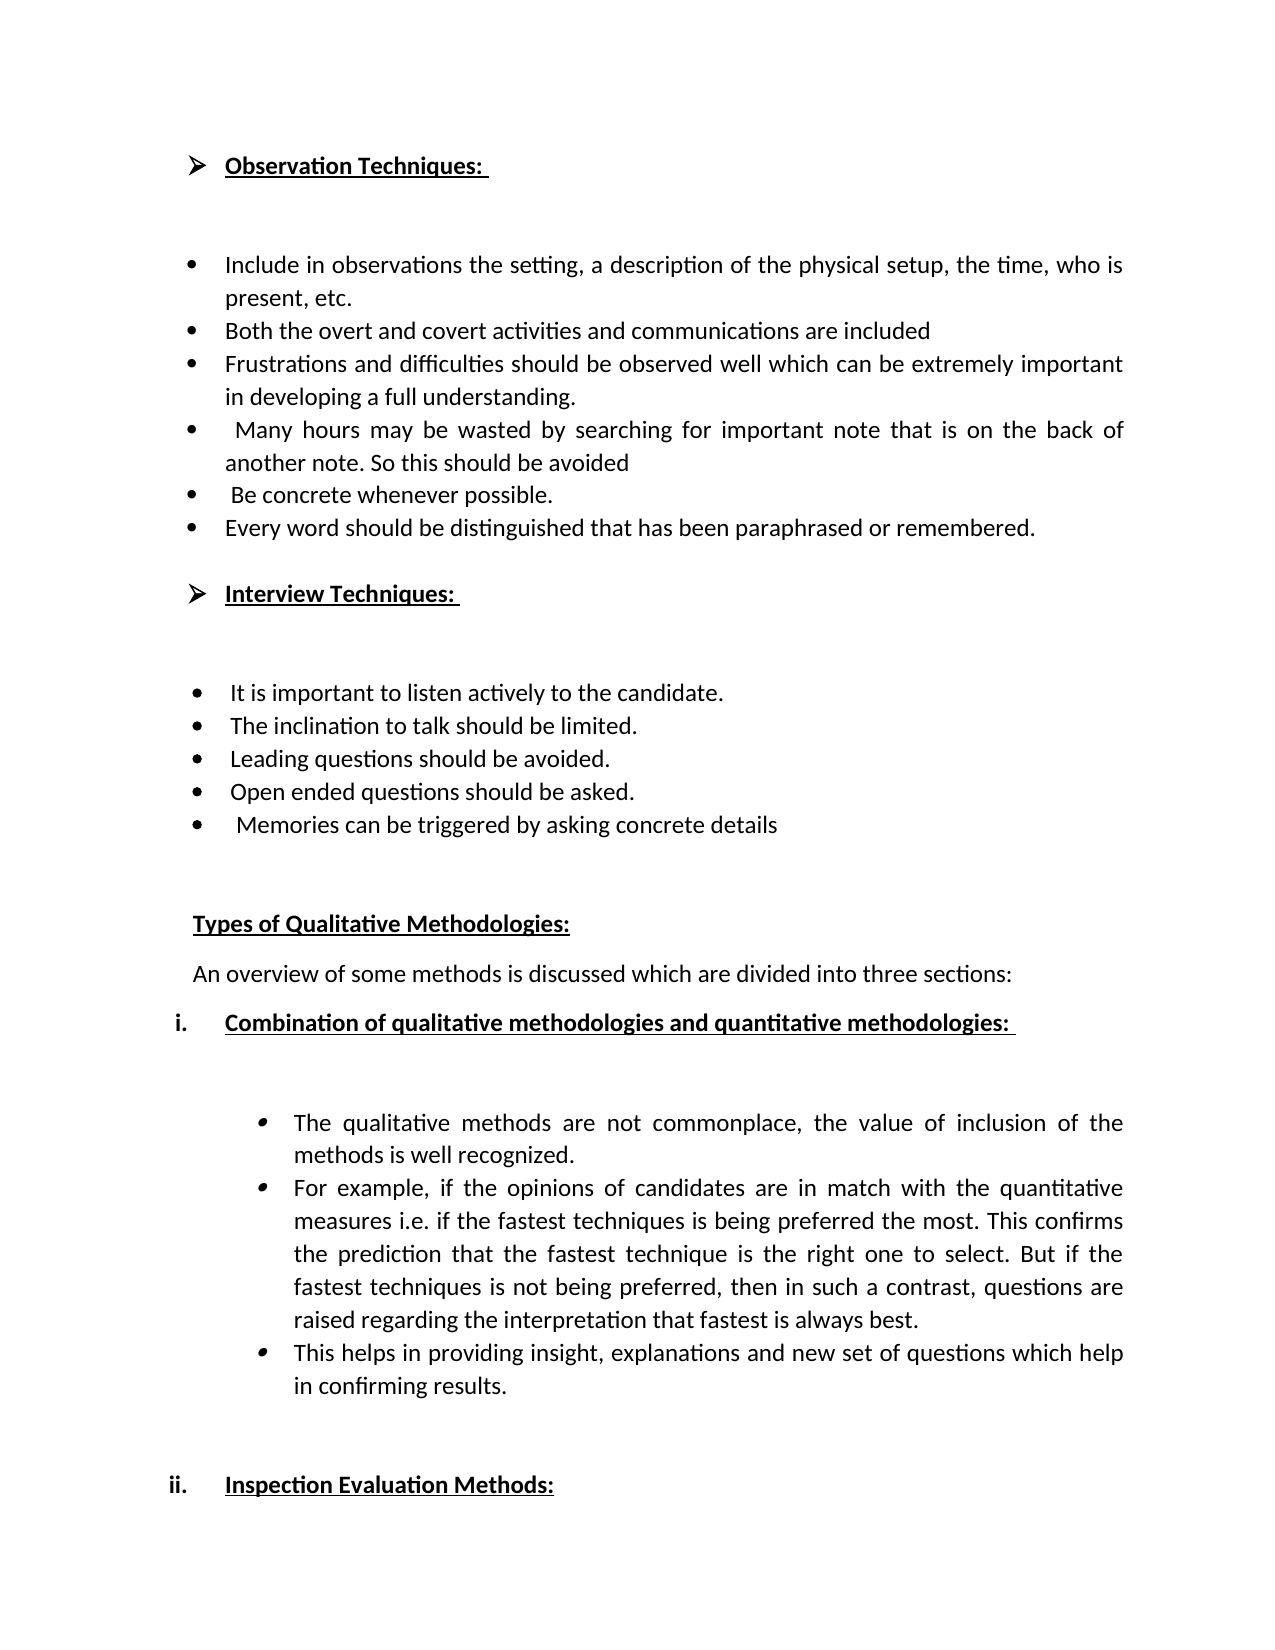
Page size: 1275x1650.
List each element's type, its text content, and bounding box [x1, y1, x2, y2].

text An overview of some methods is discussed which are divided into three sections: [193, 958, 1125, 988]
list For example, if the opinions of candidates are in match with the quantitative measures i.e. if the fastest techniques is being preferred the most. This confirms the prediction that the fastest technique is the right one to select. But if the fastest techniques is not being preferred, then in such a contrast, questions are raised regarding the interpretation that fastest is always best. [256, 1172, 1125, 1335]
text Types of Qualitative Methodologies: [193, 908, 1125, 939]
list Inspection Evaluation Methods: [187, 1469, 1125, 1499]
list Frustrations and difficulties should be observed well which can be extremely important in developing a full understanding. [187, 348, 1125, 411]
list Interview Techniques: [187, 578, 1125, 609]
list Open ended questions should be asked. [193, 776, 1125, 807]
list The qualitative methods are not commonplace, the value of inclusion of the methods is well recognized. [256, 1107, 1125, 1170]
list It is important to listen actively to the candidate. [193, 677, 1125, 708]
list Be concrete whenever possible. [187, 479, 1125, 510]
list Combination of qualitative methodologies and quantitative methodologies: [187, 1007, 1125, 1038]
list Many hours may be wasted by searching for important note that is on the back of another note. So this should be avoided [187, 414, 1125, 477]
list Every word should be distinguished that has been paraphrased or remembered. [187, 512, 1125, 543]
list The inclination to talk should be limited. [193, 710, 1125, 741]
list Both the overt and covert activities and communications are included [187, 315, 1125, 346]
list This helps in providing insight, explanations and new set of questions which help in confirming results. [256, 1337, 1125, 1401]
list Memories can be triggered by asking concrete details [193, 809, 1125, 840]
list Leading questions should be avoided. [193, 743, 1125, 774]
list Include in observations the setting, a description of the physical setup, the time, who is present, etc. [187, 249, 1125, 313]
list Observation Techniques: [187, 150, 1125, 181]
